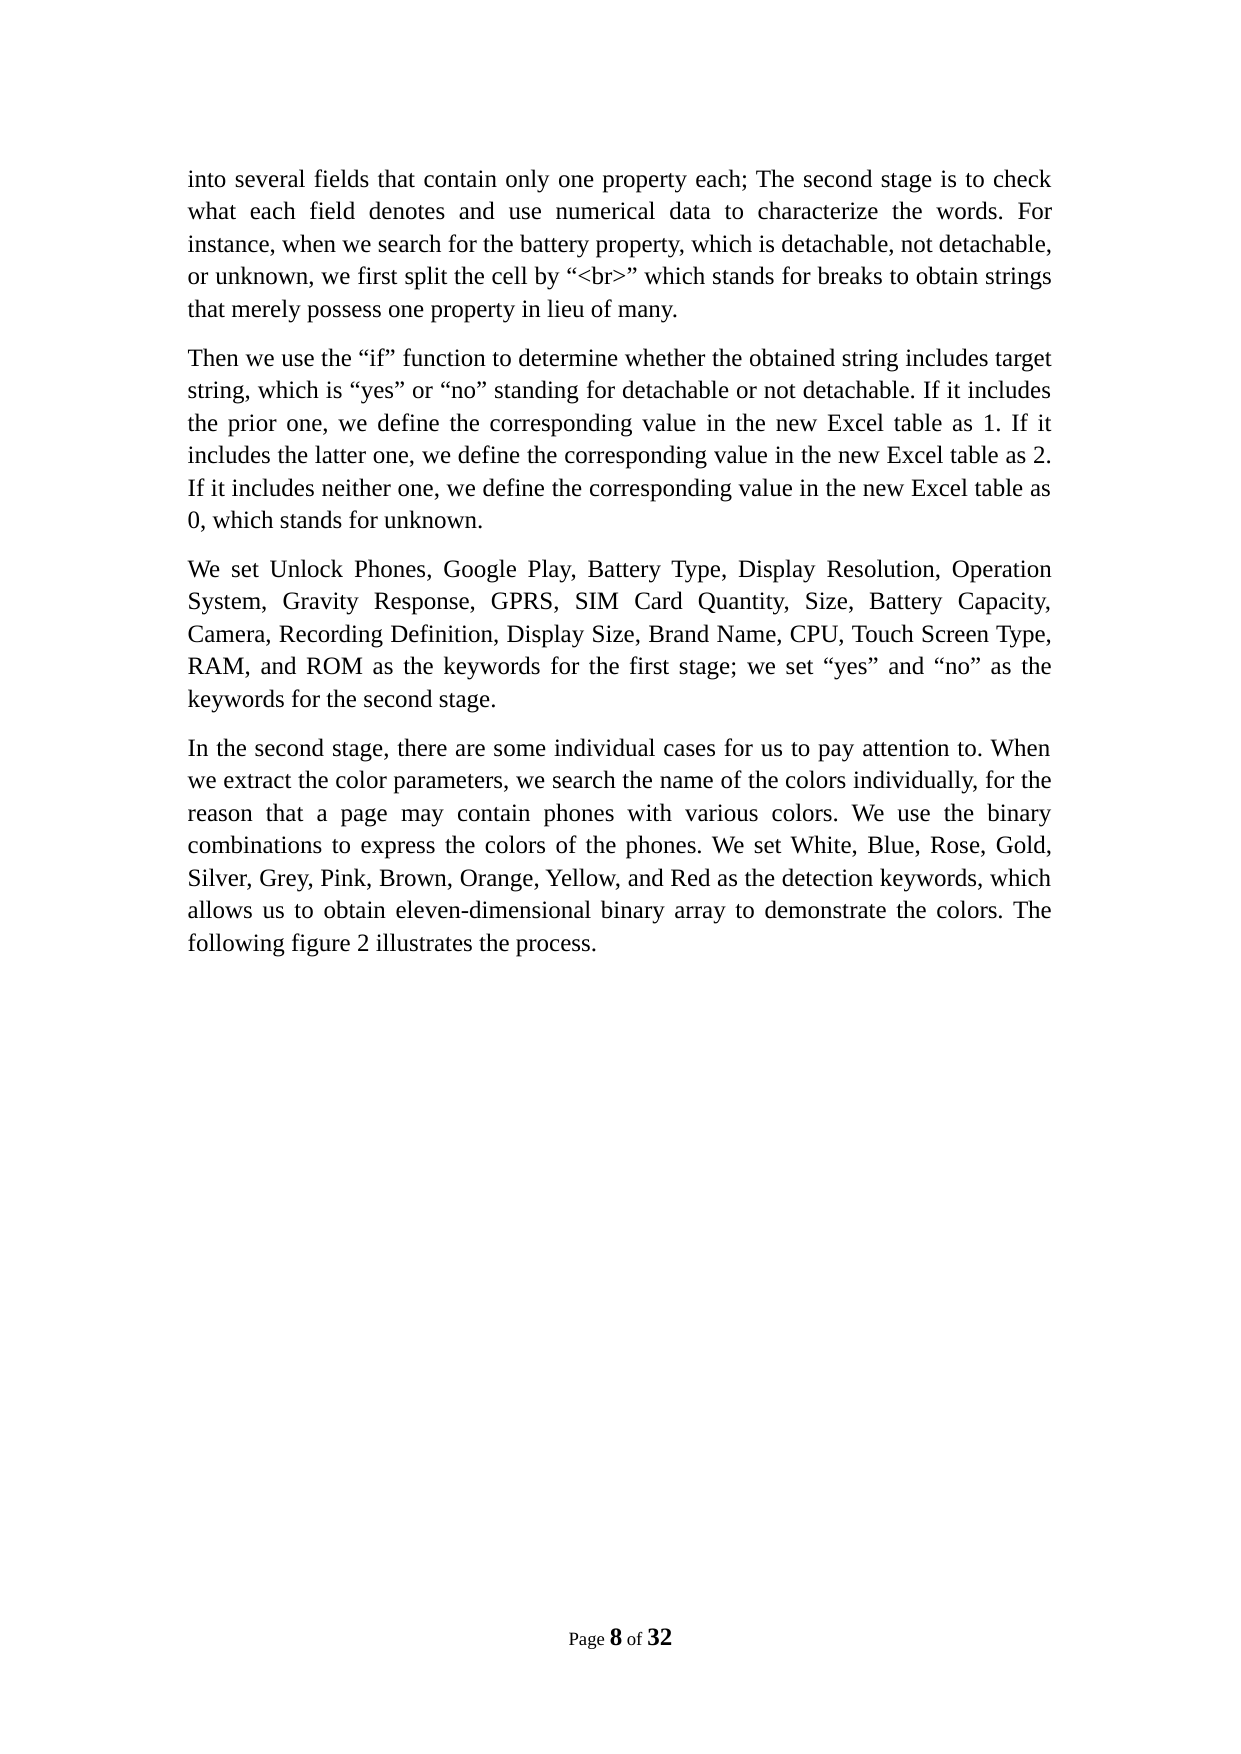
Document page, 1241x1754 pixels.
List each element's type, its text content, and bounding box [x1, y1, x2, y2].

text Then we use the “if” function to determine whether the obtained string includes target string, which is “yes” or “no” standing for detachable or not detachable. If it includes the prior one, we define the corresponding value in the new Excel table as 1. If it includes the latter one, we define the corresponding value in the new Excel table as 2. If it includes neither one, we define the corresponding value in the new Excel table as 0, which stands for unknown. [187, 341, 1053, 536]
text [187, 162, 1053, 324]
text We set Unlock Phones, Google Play, Battery Type, Display Resolution, Operation System, Gravity Response, GPRS, SIM Card Quantity, Size, Battery Capacity, Camera, Recording Definition, Display Size, Brand Name, CPU, Touch Screen Type, RAM, and ROM as the keywords for the first stage; we set “yes” and “no” as the keywords for the second stage. [187, 552, 1053, 714]
text In the second stage, there are some individual cases for us to pay attention to. When we extract the color parameters, we search the name of the colors individually, for the reason that a page may contain phones with various colors. We use the binary combinations to express the colors of the phones. We set White, Blue, Rose, Gold, Silver, Grey, Pink, Brown, Orange, Yellow, and Red as the detection keywords, which allows us to obtain eleven-dimensional binary array to demonstrate the colors. The following figure 2 illustrates the process. [187, 731, 1053, 958]
